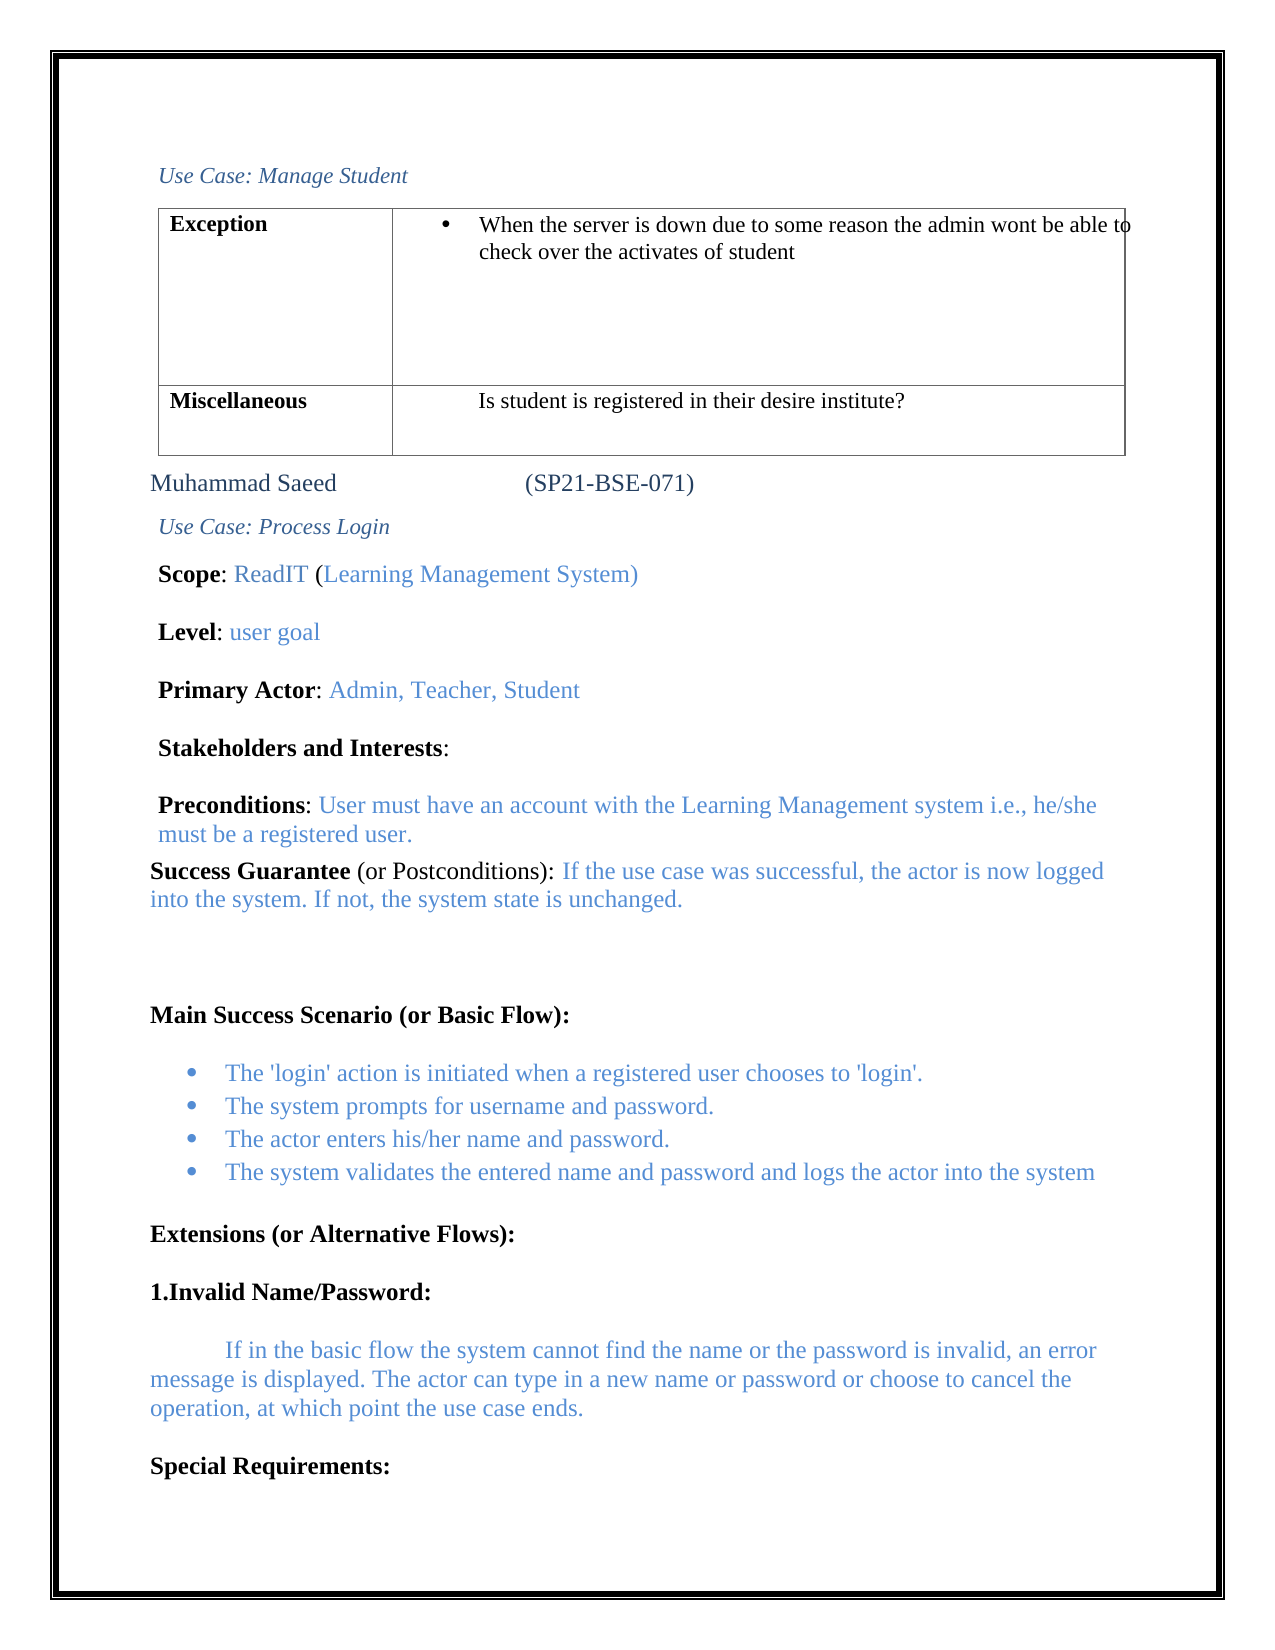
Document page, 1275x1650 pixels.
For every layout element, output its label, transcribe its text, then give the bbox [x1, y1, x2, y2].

list The actor enters his/her name and password. [187, 1124, 1125, 1153]
list 1.Invalid Name/Password: [150, 1277, 1125, 1306]
table_header Use Case: Manage Student [150, 150, 1125, 200]
subtitle Muhammad Saeed (SP21-BSE-071) [150, 468, 1125, 497]
text Main Success Scenario (or Basic Flow): [150, 1000, 1125, 1029]
text Extensions (or Alternative Flows): [150, 1219, 1125, 1248]
table_cell [150, 200, 1125, 464]
list The system prompts for username and password. [187, 1091, 1125, 1120]
text Special Requirements: [150, 1451, 1125, 1479]
table_header Use Case: Process Login [150, 501, 1125, 551]
table_cell Scope: ReadIT (Learning Management System) Level: user goal Primary Actor: Admin, Teacher, Student Stakeholders and Interests: Preconditions: User must have an account with the Learning Management system i.e., he/she must be a registered user. [150, 551, 1125, 856]
list The system validates the entered name and password and logs the actor into the system [187, 1157, 1125, 1186]
text Success Guarantee (or Postconditions): If the use case was successful, the actor is now logged into the system. If not, the system state is unchanged. [150, 856, 1125, 913]
list If in the basic flow the system cannot find the name or the password is invalid, an error message is displayed. The actor can type in a new name or password or choose to cancel the operation, at which point the use case ends. [150, 1335, 1125, 1422]
list The 'login' action is initiated when a registered user chooses to 'login'. [187, 1058, 1125, 1087]
